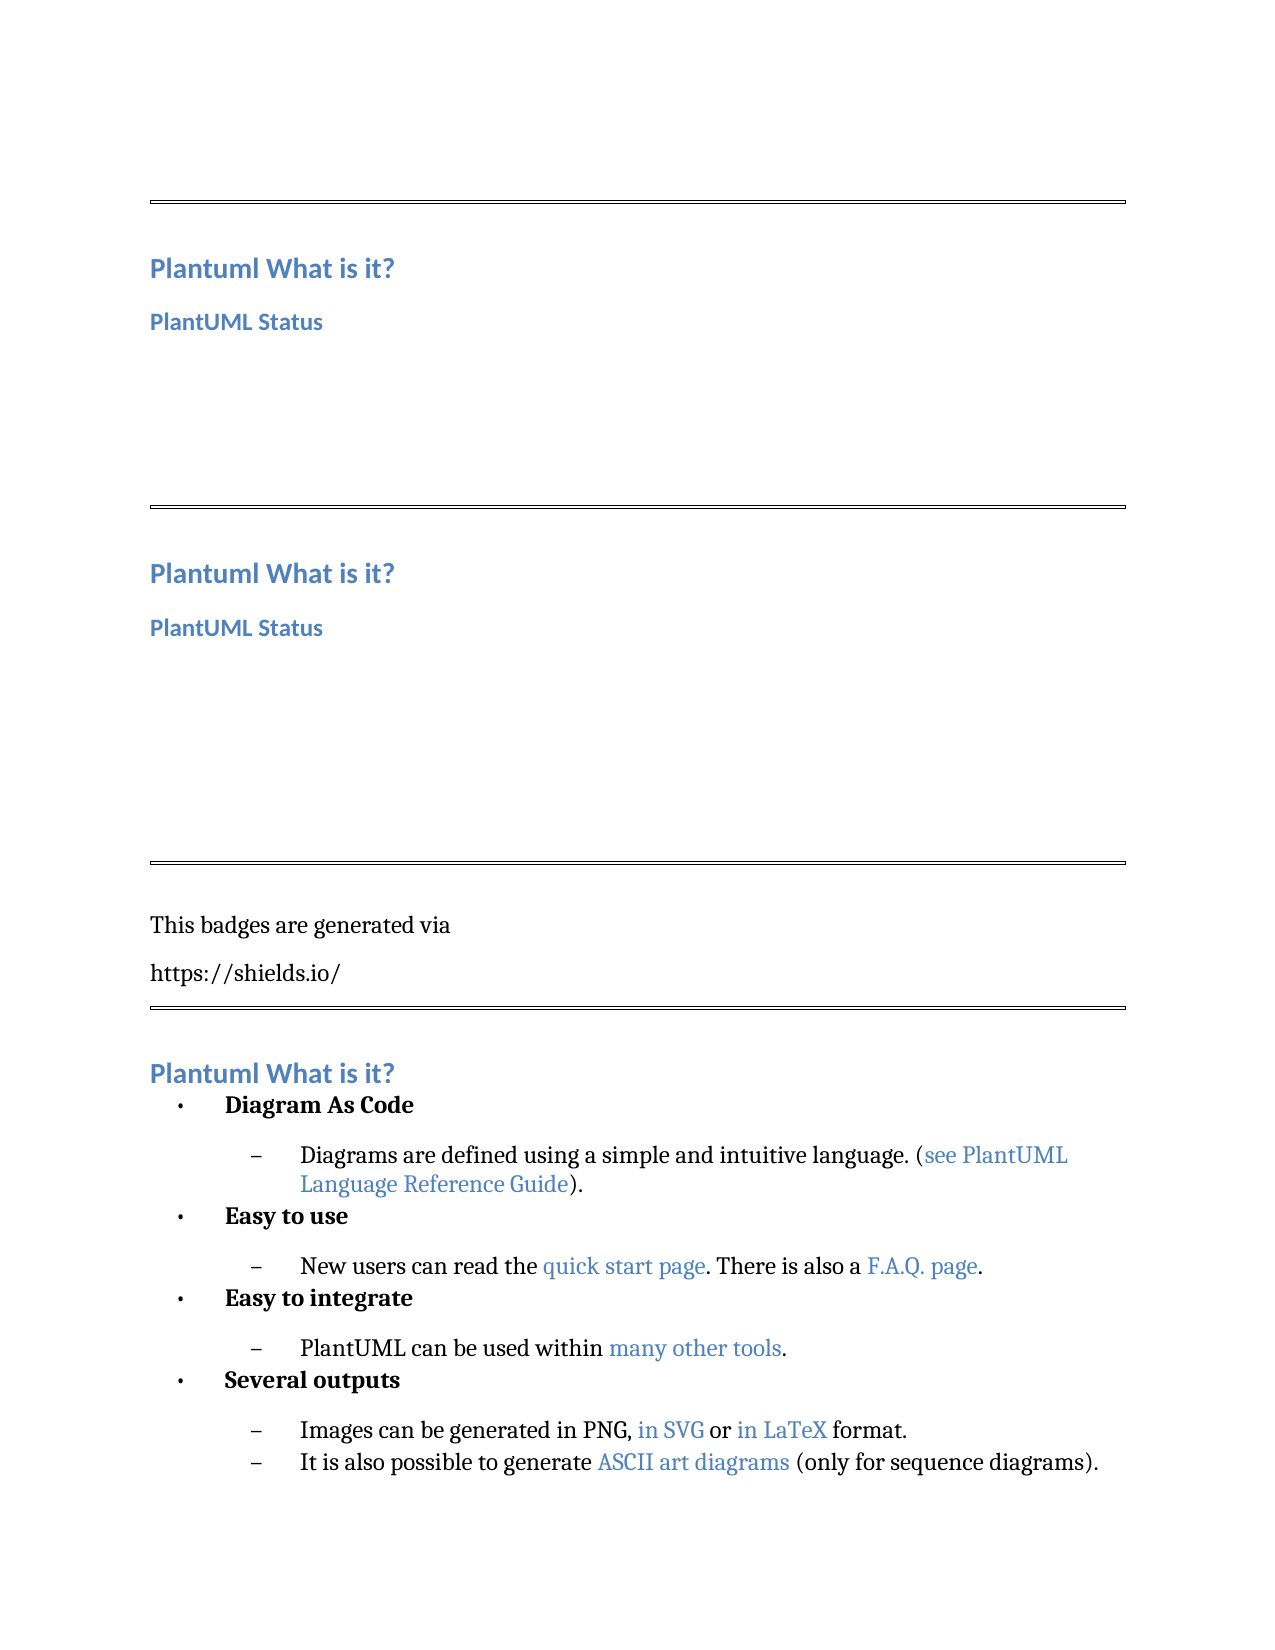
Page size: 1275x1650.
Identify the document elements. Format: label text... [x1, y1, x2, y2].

text This badges are generated via [150, 911, 1125, 940]
list Easy to integrate [175, 1284, 1125, 1313]
list Several outputs [175, 1366, 1125, 1395]
subtitle Plantuml What is it? [150, 555, 1125, 591]
subtitle PlantUML Status [150, 612, 1125, 642]
list Images can be generated in PNG, in SVG or in LaTeX format. [250, 1416, 1125, 1444]
list New users can read the quick start page. There is also a F.A.Q. page. [250, 1252, 1125, 1280]
subtitle Plantuml What is it? [150, 250, 1125, 285]
text https://shields.io/ [150, 958, 1125, 987]
list Diagram As Code [175, 1091, 1125, 1120]
list Diagrams are defined using a simple and intuitive language. (see PlantUML Language Reference Guide). [250, 1141, 1125, 1198]
list It is also possible to generate ASCII art diagrams (only for sequence diagrams). [250, 1448, 1125, 1477]
list Easy to use [175, 1202, 1125, 1231]
subtitle Plantuml What is it? [150, 1056, 1125, 1091]
subtitle PlantUML Status [150, 306, 1125, 337]
list PlantUML can be used within many other tools. [250, 1334, 1125, 1362]
